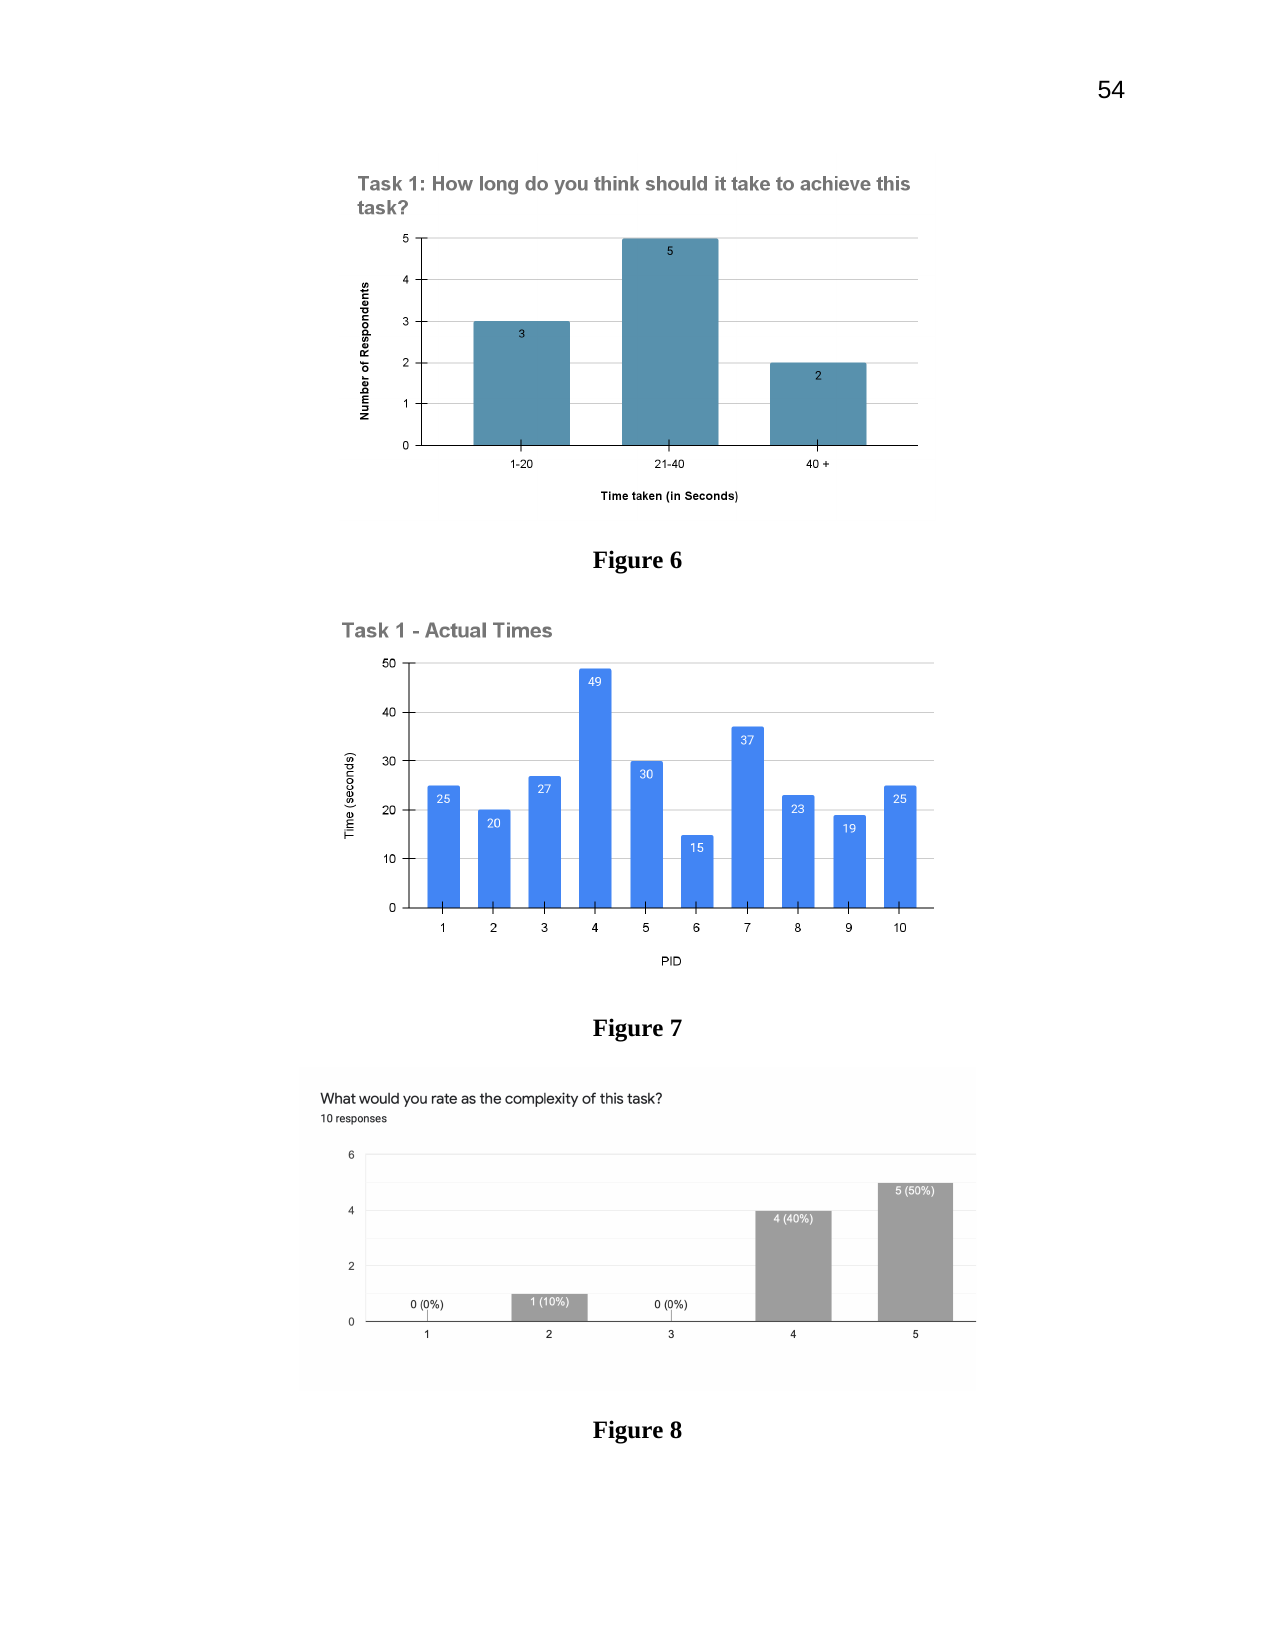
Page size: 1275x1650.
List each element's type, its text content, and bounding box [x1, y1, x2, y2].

text Figure 6 [150, 545, 1125, 574]
text Figure 7 [150, 1013, 1125, 1042]
picture [322, 599, 953, 988]
text Figure 8 [150, 1415, 1125, 1444]
picture [298, 1067, 977, 1391]
picture [339, 153, 936, 521]
